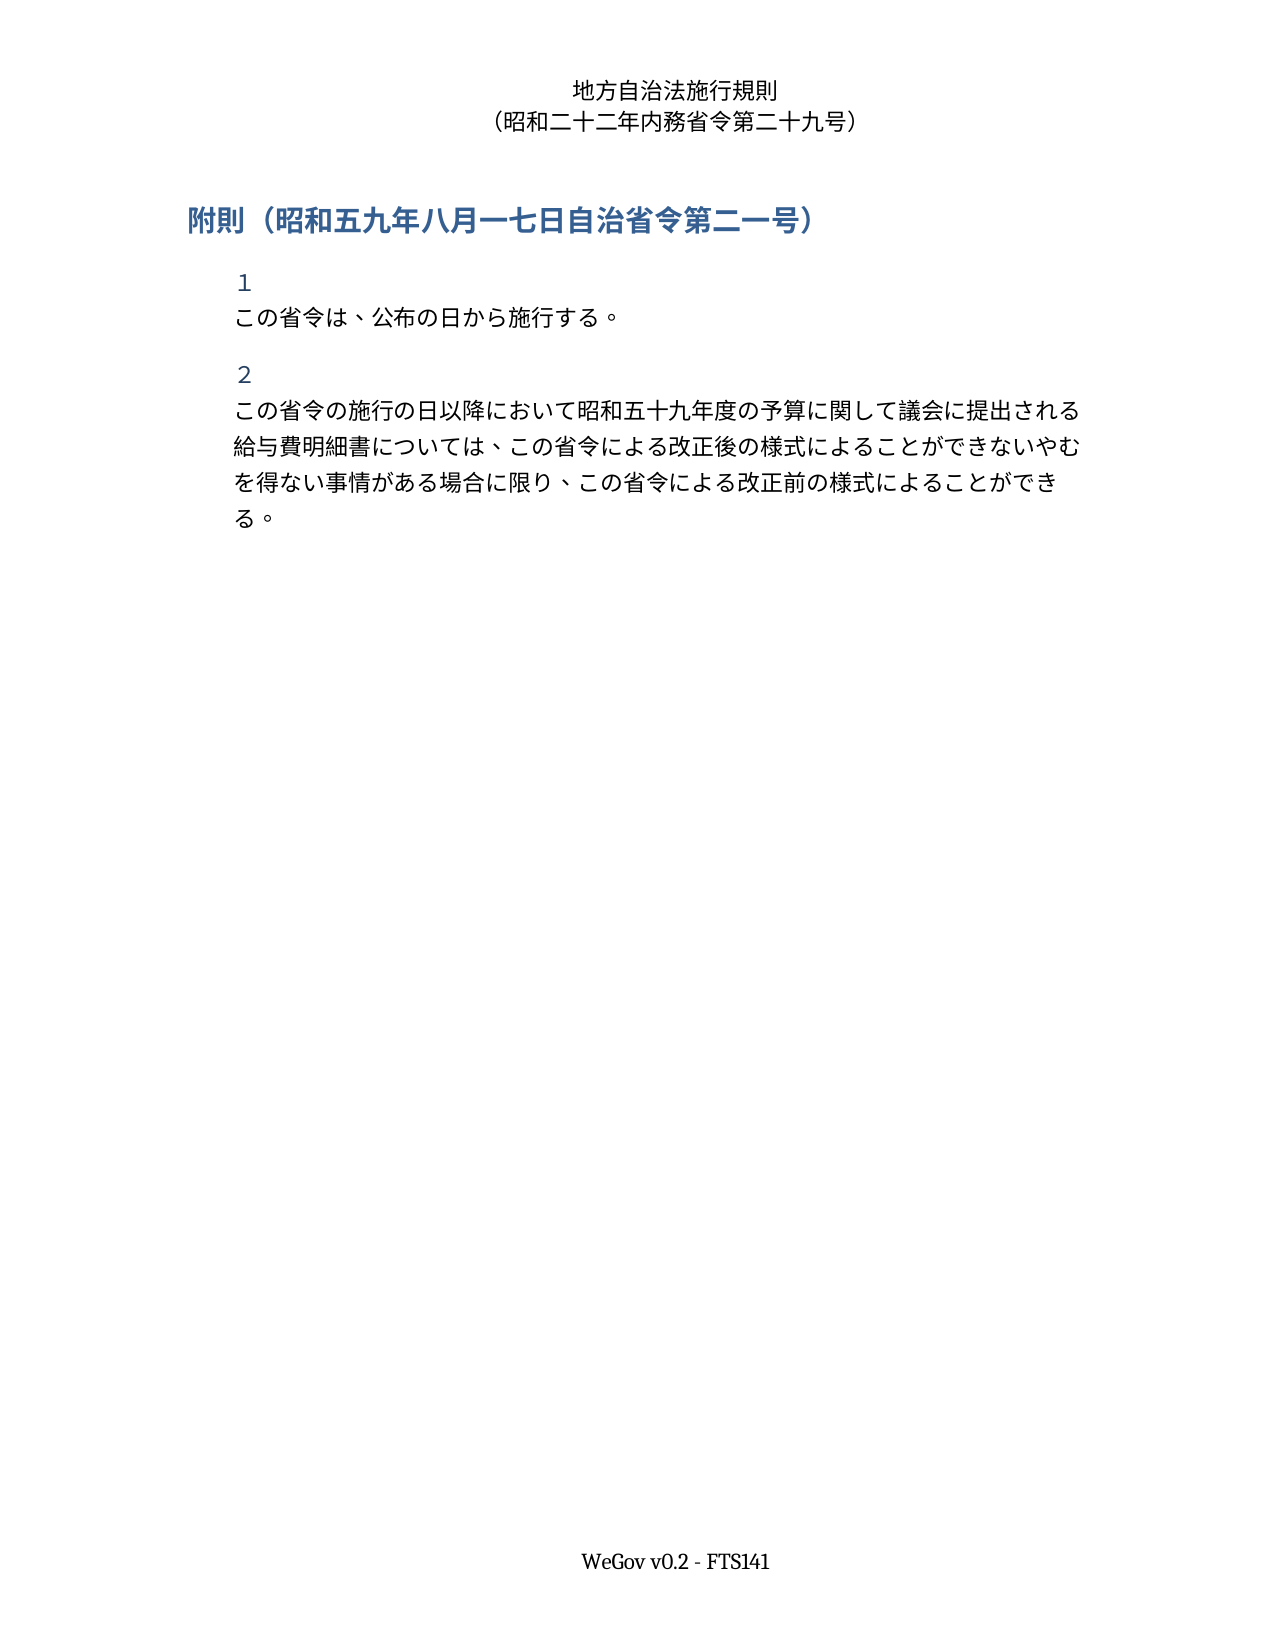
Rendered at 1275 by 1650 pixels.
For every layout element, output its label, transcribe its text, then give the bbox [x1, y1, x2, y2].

subtitle 附則（昭和五九年八月一七日自治省令第二一号） [187, 200, 1087, 240]
subtitle １ [233, 266, 1087, 298]
text この省令は、公布の日から施行する。 [233, 302, 1087, 334]
subtitle ２ [233, 359, 1087, 390]
text この省令の施行の日以降において昭和五十九年度の予算に関して議会に提出される給与費明細書については、この省令による改正後の様式によることができないやむを得ない事情がある場合に限り、この省令による改正前の様式によることができる。 [233, 395, 1087, 534]
